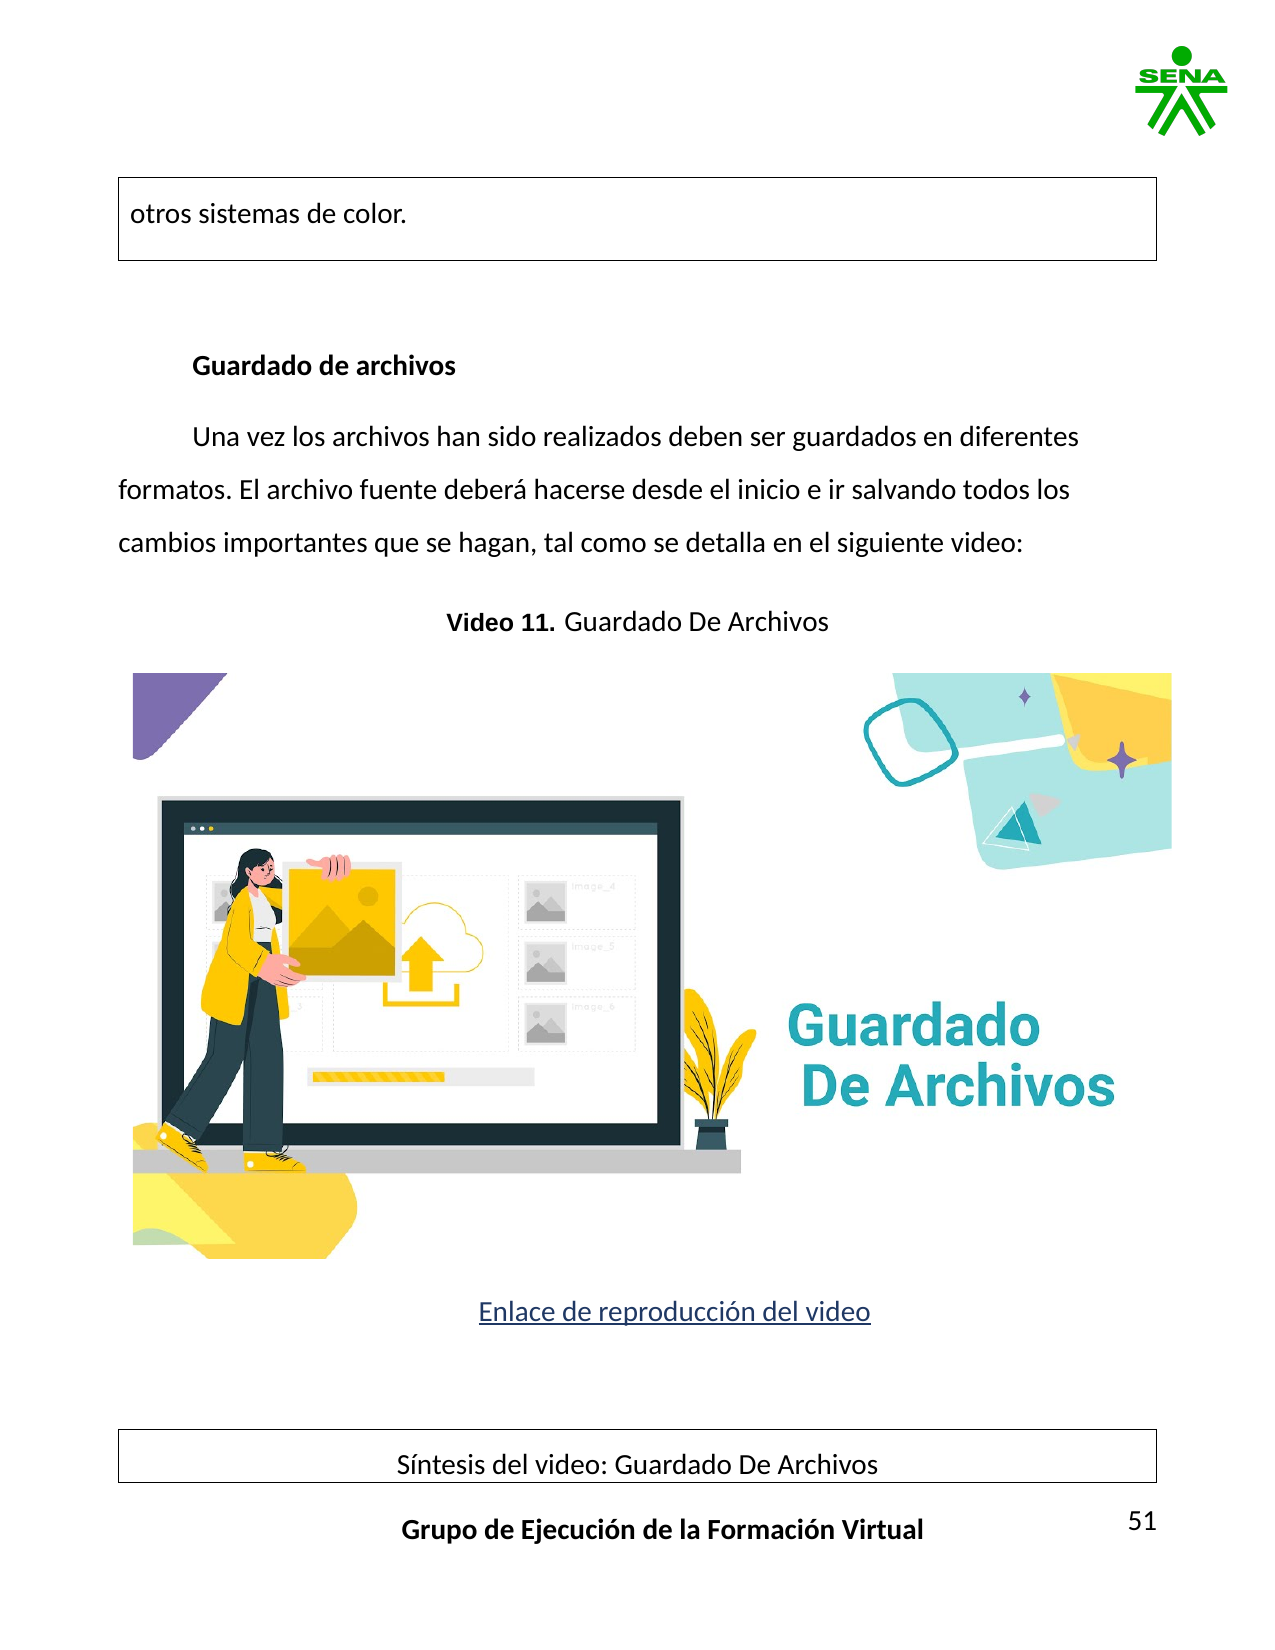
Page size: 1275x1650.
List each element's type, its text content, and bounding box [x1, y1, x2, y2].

text Una vez los archivos han sido realizados deben ser guardados en diferentes formatos. El archivo fuente deberá hacerse desde el inicio e ir salvando todos los cambios importantes que se hagan, tal como se detalla en el siguiente video: [118, 418, 1157, 560]
text Guardado De Archivos [118, 603, 1157, 638]
text Enlace de reproducción del video [118, 1293, 1157, 1328]
picture [1135, 46, 1228, 136]
text Guardado de archivos [118, 347, 1157, 383]
table_header Síntesis del video: Guardado De Archivos [119, 1430, 1156, 1482]
picture [132, 673, 1172, 1259]
